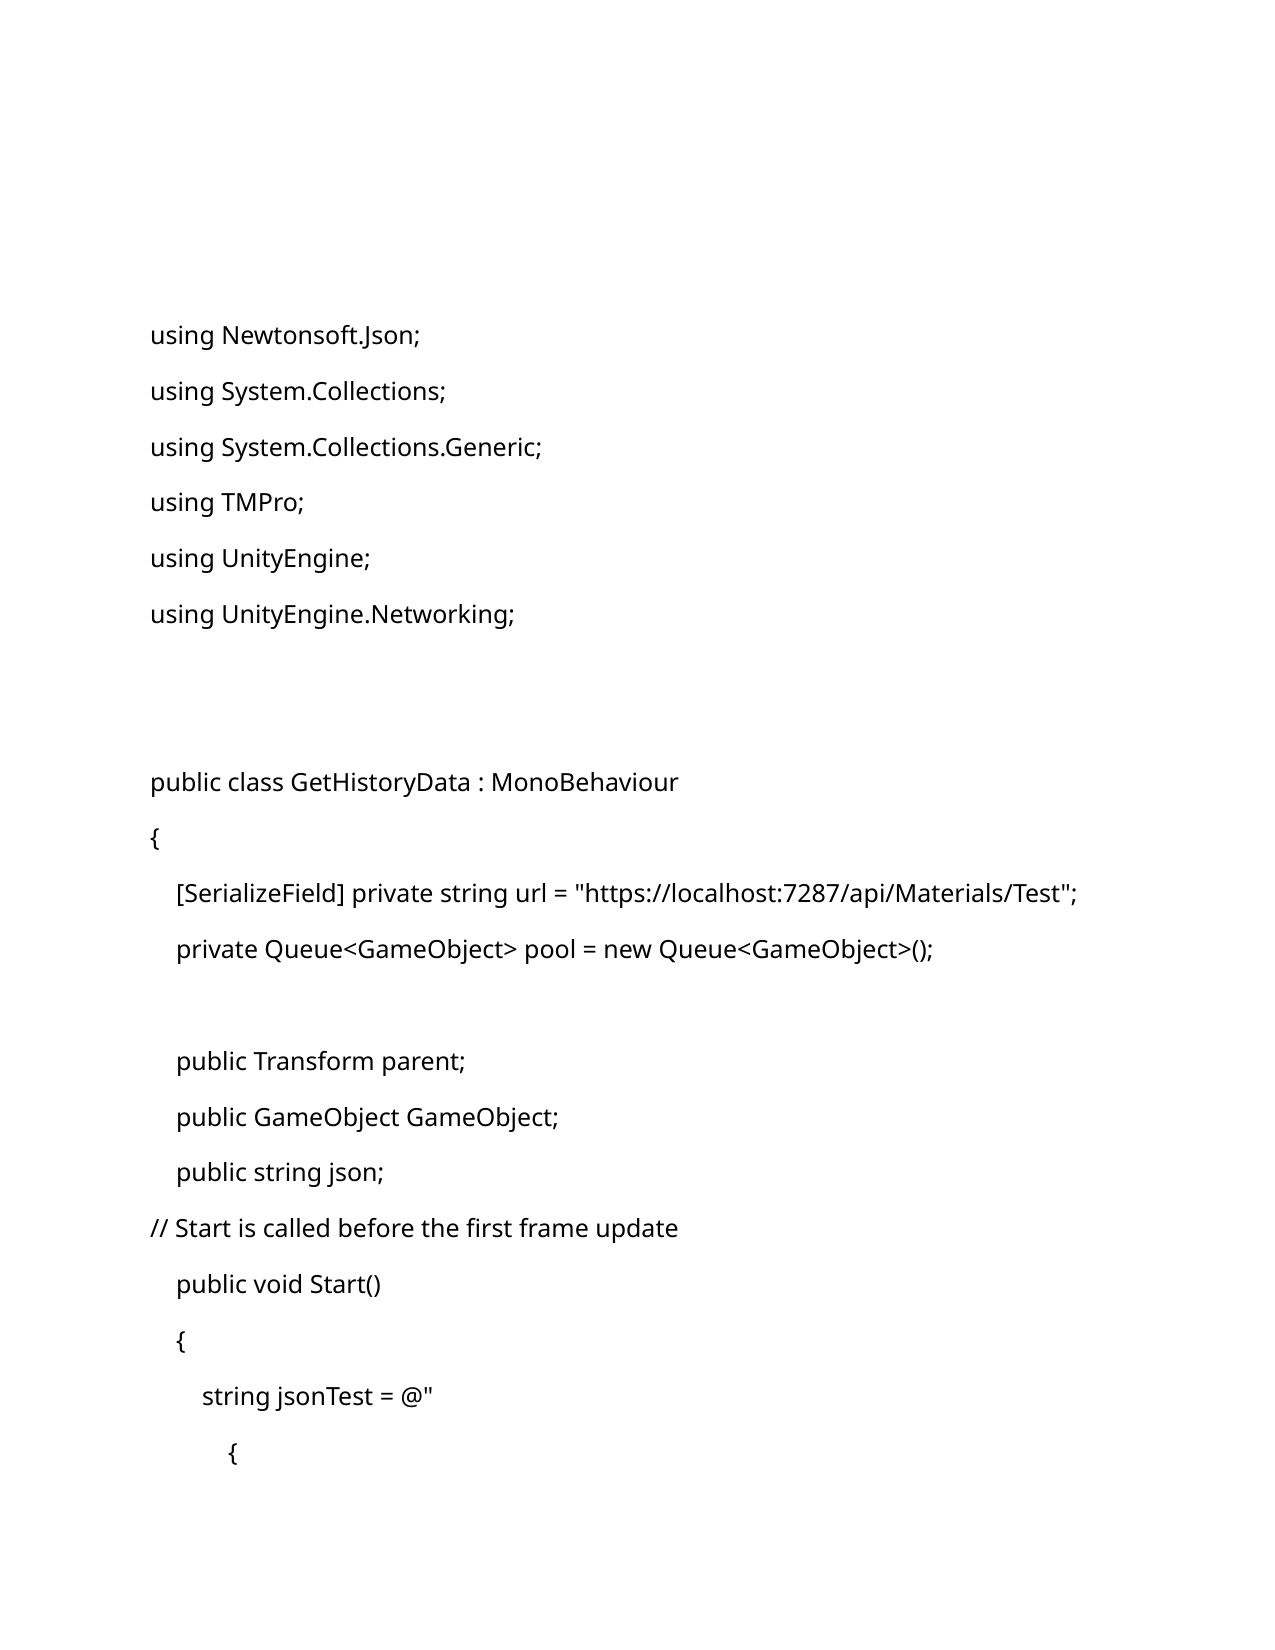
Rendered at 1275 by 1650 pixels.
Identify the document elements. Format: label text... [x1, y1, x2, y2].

text public string json; [150, 1155, 1125, 1189]
text public GameObject GameObject; [150, 1099, 1125, 1133]
text using TMPro; [150, 485, 1125, 519]
text string jsonTest = @" [150, 1378, 1125, 1412]
text using Newtonsoft.Json; [150, 317, 1125, 352]
text { [150, 1434, 1125, 1468]
text { [150, 1322, 1125, 1357]
text using System.Collections; [150, 373, 1125, 407]
text using System.Collections.Generic; [150, 429, 1125, 463]
text using UnityEngine.Networking; [150, 597, 1125, 631]
text private Queue<GameObject> pool = new Queue<GameObject>(); [150, 932, 1125, 966]
text public class GetHistoryData : MonoBehaviour [150, 764, 1125, 798]
text public Transform parent; [150, 1043, 1125, 1077]
text { [150, 820, 1125, 854]
text // Start is called before the first frame update [150, 1211, 1125, 1245]
text public void Start() [150, 1267, 1125, 1301]
text [SerializeField] private string url = "https://localhost:7287/api/Materials/Test"; [150, 876, 1125, 910]
text using UnityEngine; [150, 541, 1125, 575]
